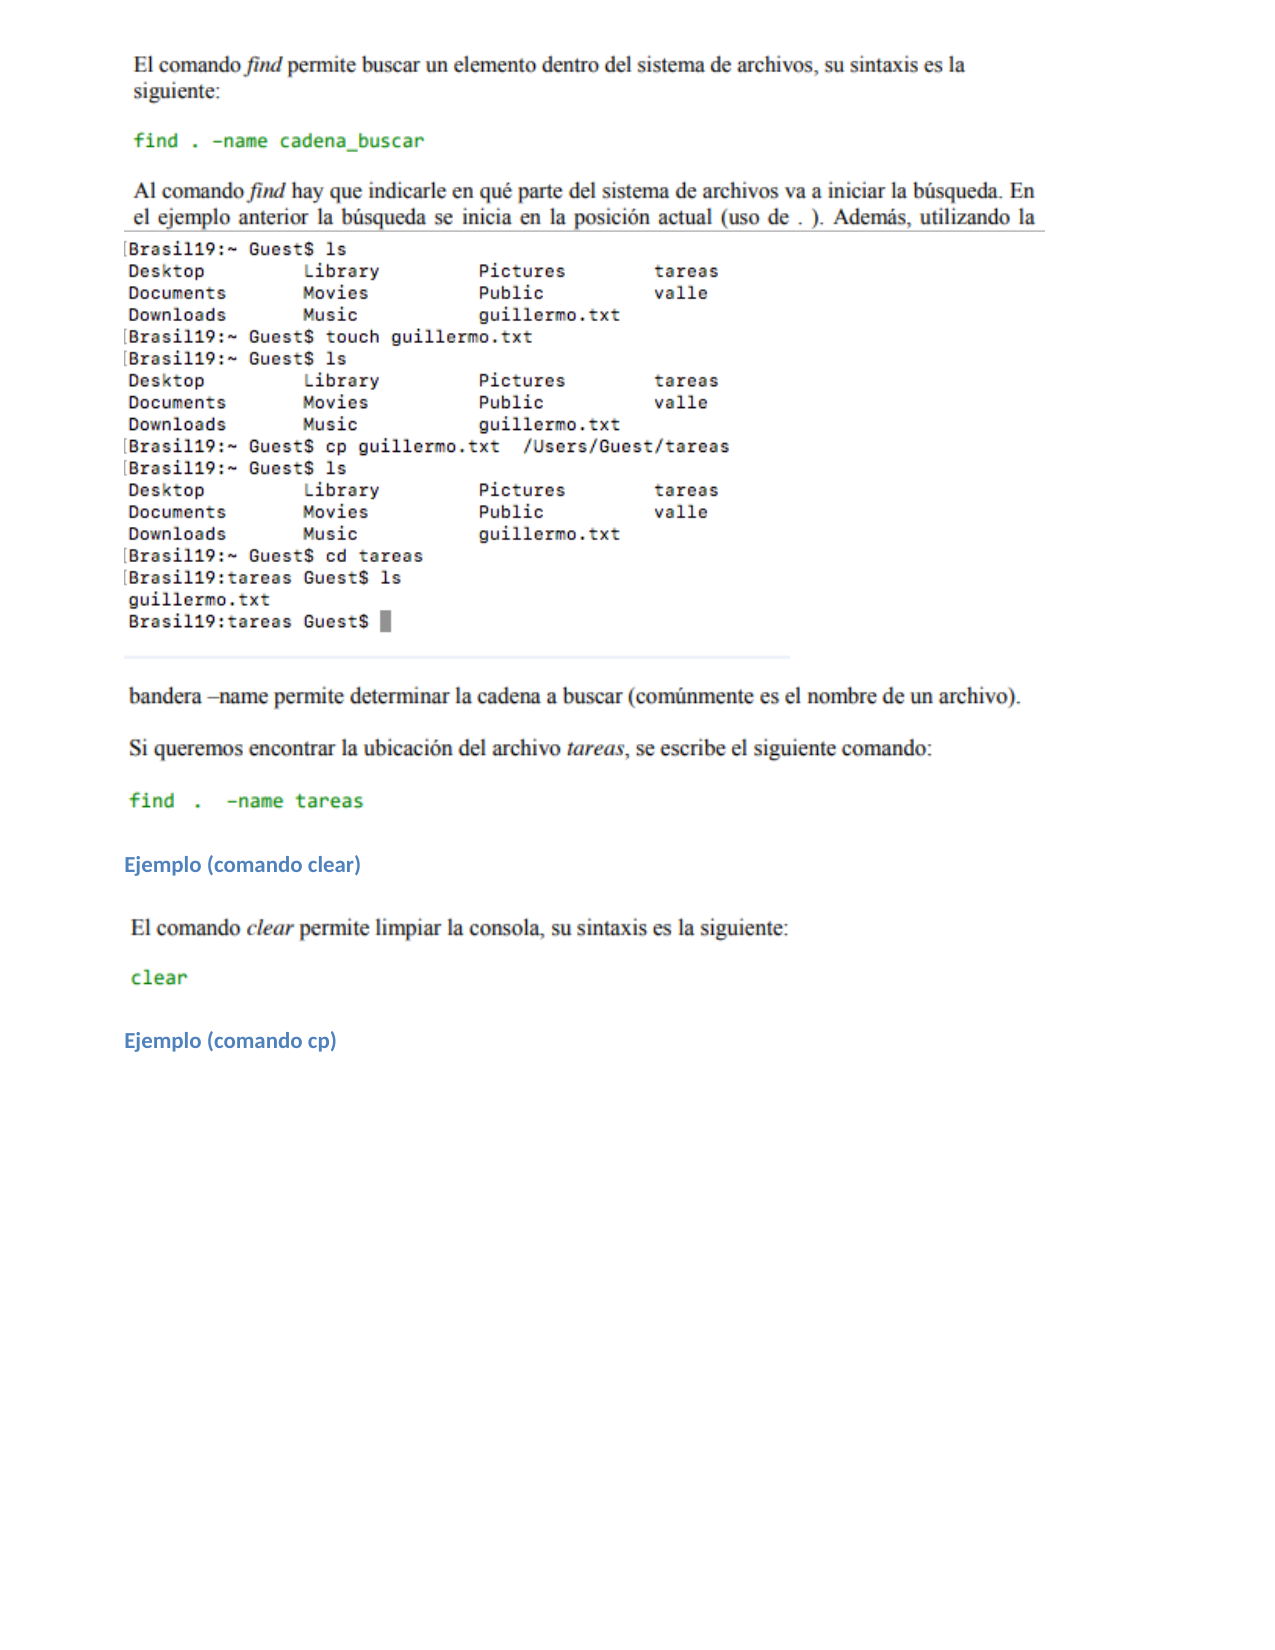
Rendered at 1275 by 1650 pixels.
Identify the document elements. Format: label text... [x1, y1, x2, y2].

text Ejemplo (comando clear) [124, 850, 1202, 878]
picture [124, 902, 798, 1002]
picture [124, 683, 1036, 825]
picture [124, 235, 790, 659]
text Ejemplo (comando cp) [124, 1026, 1202, 1054]
picture [124, 29, 1045, 232]
